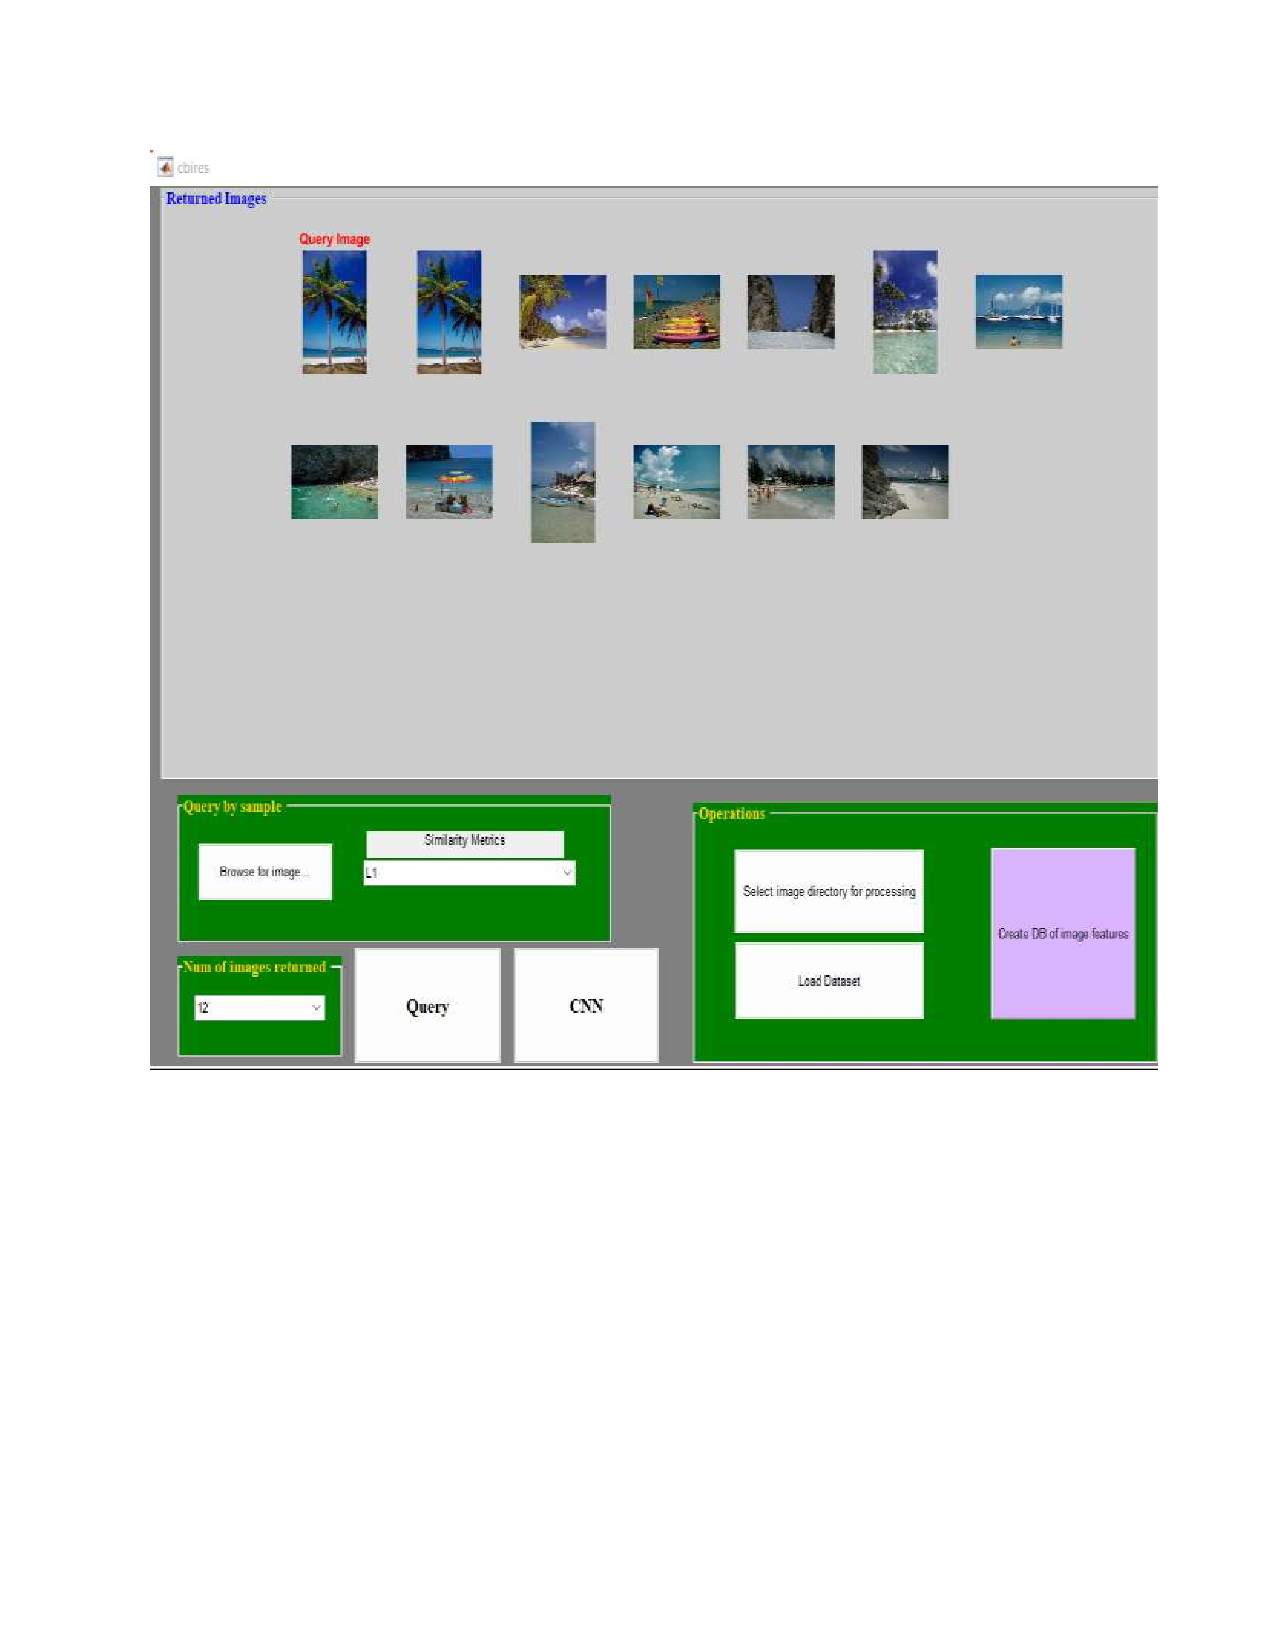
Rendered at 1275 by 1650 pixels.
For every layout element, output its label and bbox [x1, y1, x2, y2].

picture [150, 150, 1158, 1070]
